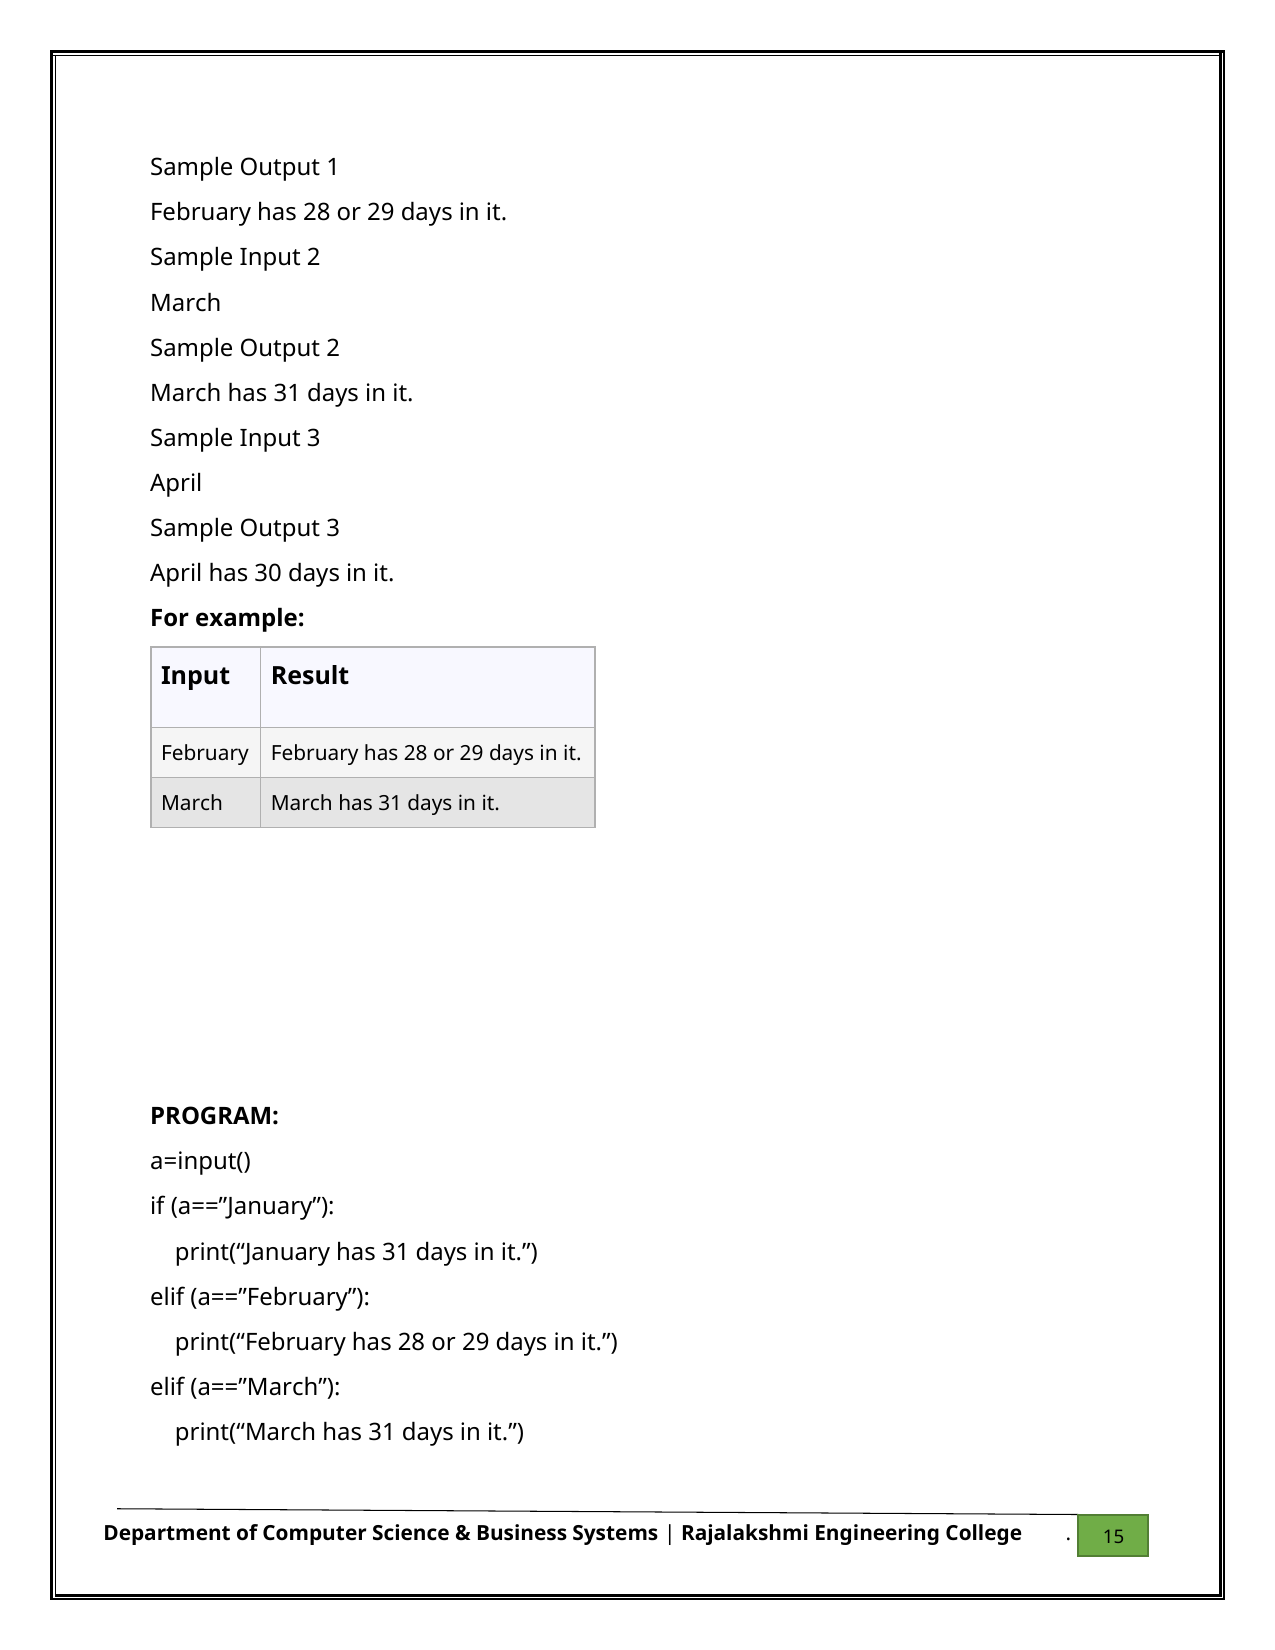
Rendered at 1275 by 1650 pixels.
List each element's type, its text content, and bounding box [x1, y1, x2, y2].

text April [150, 466, 1125, 498]
text PROGRAM: [150, 1099, 1125, 1132]
table_cell March has 31 days in it. [261, 778, 594, 827]
text print(“February has 28 or 29 days in it.”) [150, 1324, 1125, 1357]
text print(“January has 31 days in it.”) [150, 1234, 1125, 1267]
table_cell March [152, 778, 260, 827]
table_cell February has 28 or 29 days in it. [261, 728, 594, 777]
text Sample Output 2 [150, 330, 1125, 363]
text print(“March has 31 days in it.”) [150, 1415, 1125, 1447]
text March has 31 days in it. [150, 376, 1125, 408]
text elif (a==”March”): [150, 1369, 1125, 1402]
text Sample Input 2 [150, 240, 1125, 273]
text March [150, 285, 1125, 318]
text Sample Output 1 [150, 150, 1125, 183]
table_header Result [261, 648, 594, 727]
table_header Input [152, 648, 260, 727]
text if (a==”January”): [150, 1189, 1125, 1222]
text For example: [150, 601, 1125, 634]
text Sample Output 3 [150, 511, 1125, 543]
text February has 28 or 29 days in it. [150, 195, 1125, 228]
text April has 30 days in it. [150, 556, 1125, 588]
text elif (a==”February”): [150, 1279, 1125, 1312]
table_cell February [152, 728, 260, 777]
text Sample Input 3 [150, 421, 1125, 453]
text a=input() [150, 1144, 1125, 1177]
